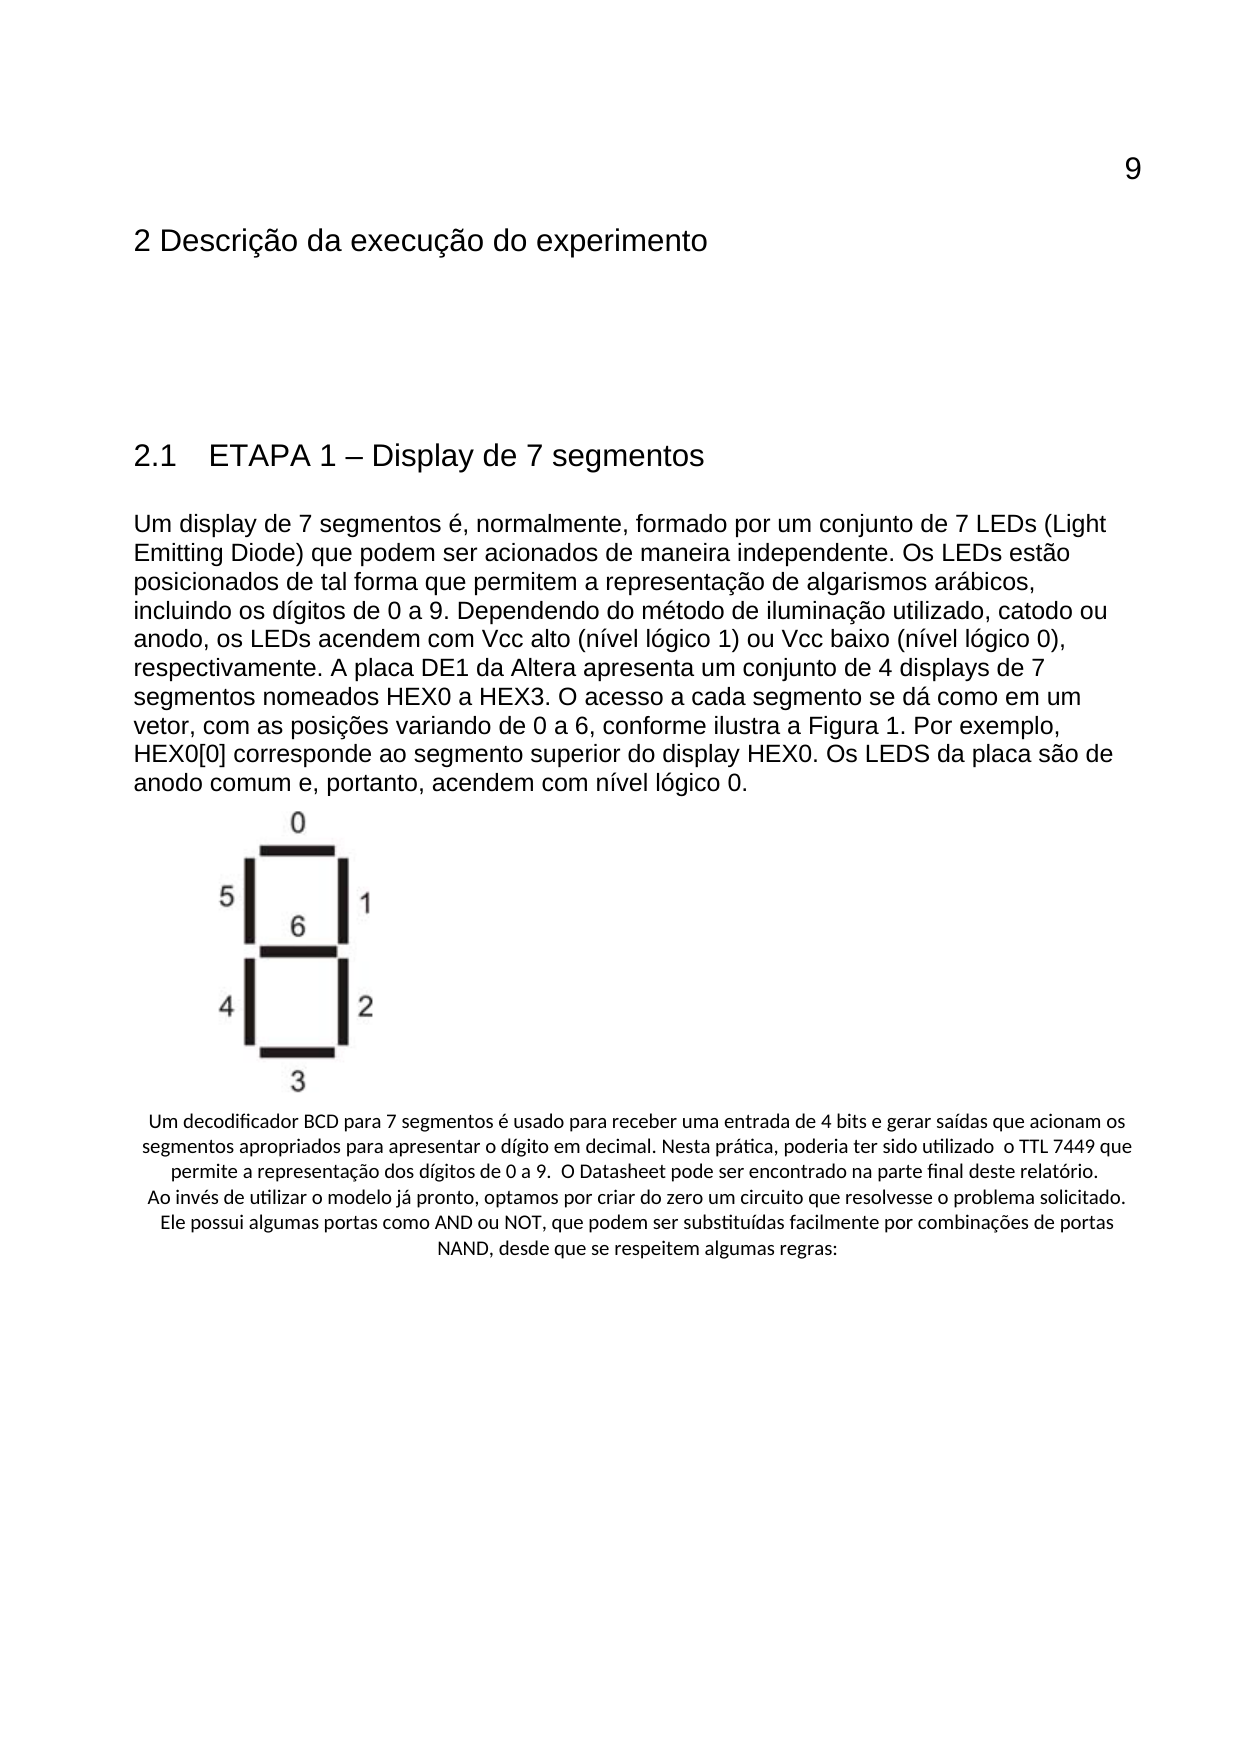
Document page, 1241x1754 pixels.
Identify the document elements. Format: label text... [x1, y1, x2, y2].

text 9 [106, 150, 1142, 186]
text 2 Descrição da execução do experimento [133, 222, 1142, 258]
text Um decodificador BCD para 7 segmentos é usado para receber uma entrada de 4 bits e gerar saídas que acionam os segmentos apropriados para apresentar o dígito em decimal. Nesta prática, poderia ter sido utilizado o TTL 7449 que permite a representação dos dígitos de 0 a 9. O Datasheet pode ser encontrado na parte final deste relatório. Ao invés de utilizar o modelo já pronto, optamos por criar do zero um circuito que resolvesse o problema solicitado. Ele possui algumas portas como AND ou NOT, que podem ser substituídas facilmente por combinações de portas NAND, desde que se respeitem algumas regras: [133, 1108, 1142, 1260]
picture [133, 796, 465, 1108]
text Um display de 7 segmentos é, normalmente, formado por um conjunto de 7 LEDs (Light Emitting Diode) que podem ser acionados de maneira independente. Os LEDs estão posicionados de tal forma que permitem a representação de algarismos arábicos, incluindo os dígitos de 0 a 9. Dependendo do método de iluminação utilizado, catodo ou anodo, os LEDs acendem com Vcc alto (nível lógico 1) ou Vcc baixo (nível lógico 0), respectivamente. A placa DE1 da Altera apresenta um conjunto de 4 displays de 7 segmentos nomeados HEX0 a HEX3. O acesso a cada segmento se dá como em um vetor, com as posições variando de 0 a 6, conforme ilustra a Figura 1. Por exemplo, HEX0[0] corresponde ao segmento superior do display HEX0. Os LEDS da placa são de anodo comum e, portanto, acendem com nível lógico 0. [133, 509, 1142, 797]
text 2.1 ETAPA 1 – Display de 7 segmentos [133, 437, 1142, 473]
